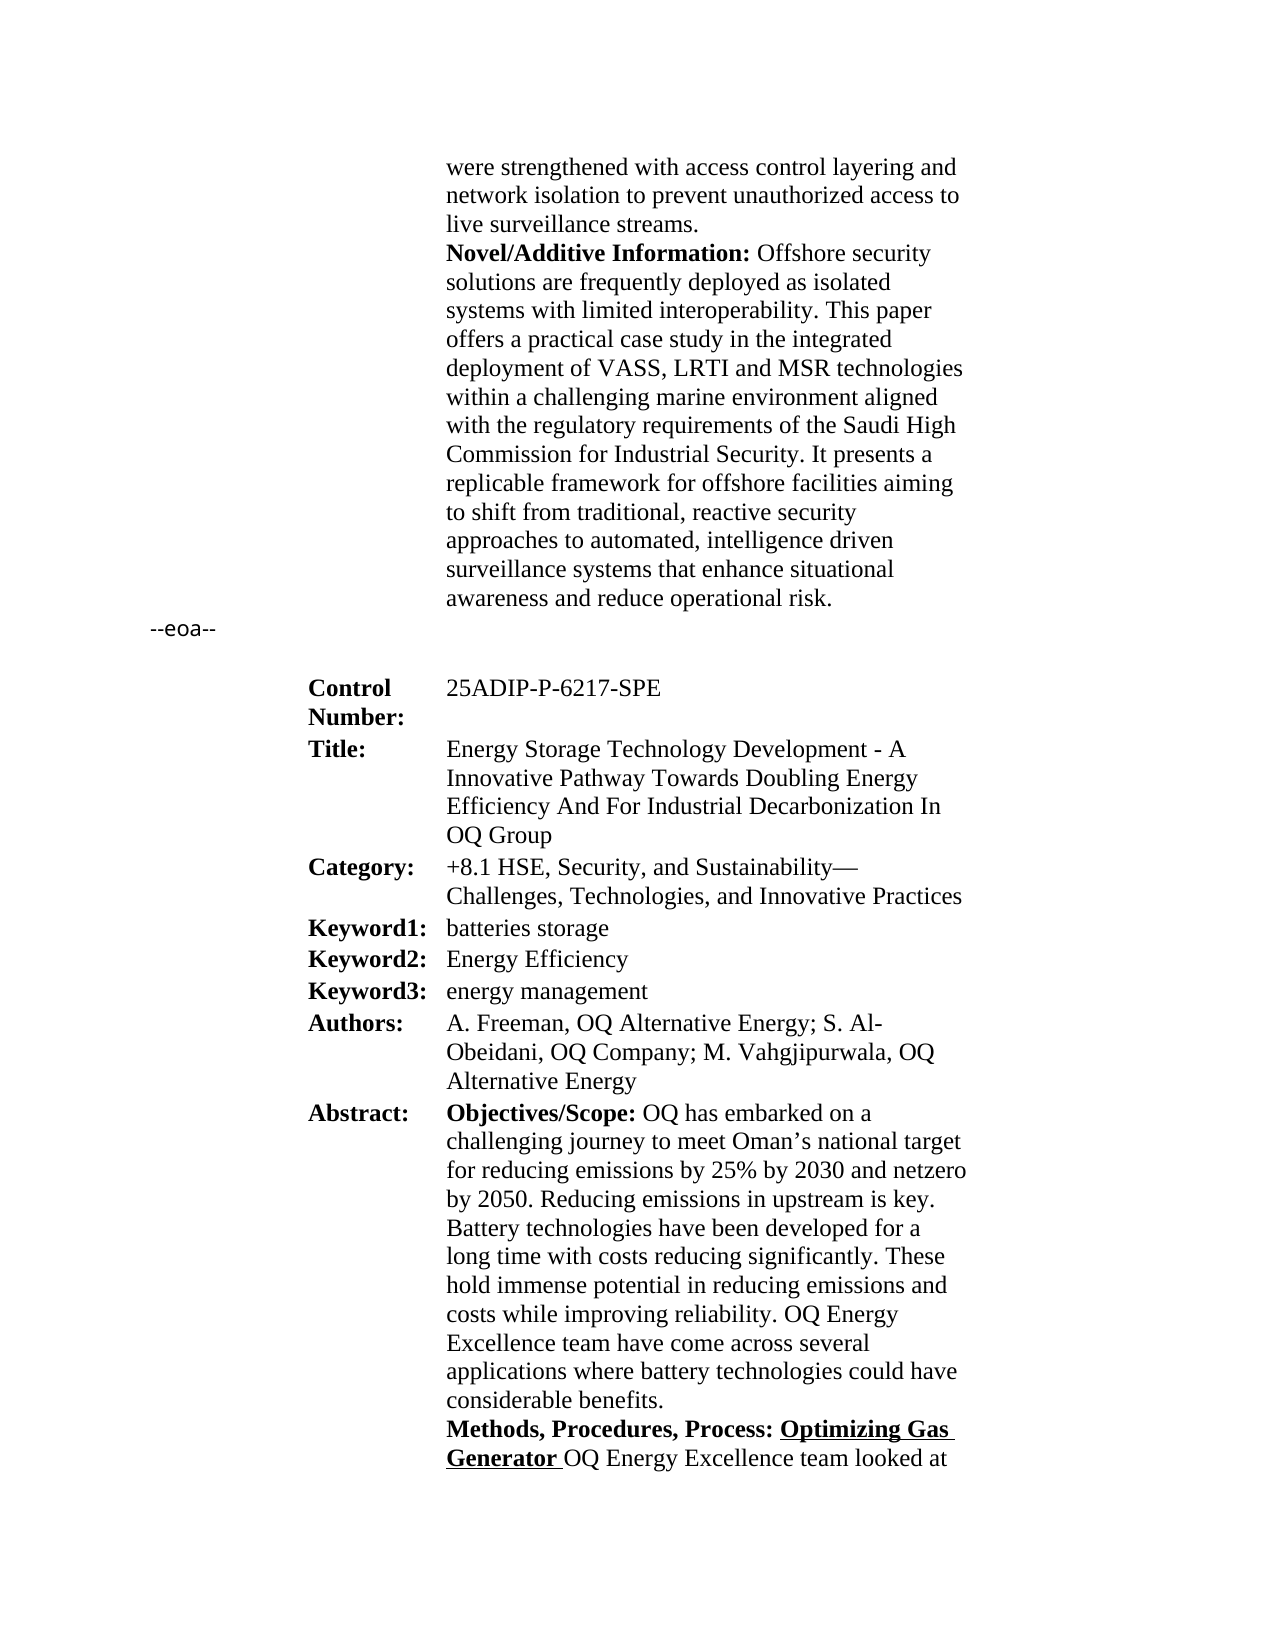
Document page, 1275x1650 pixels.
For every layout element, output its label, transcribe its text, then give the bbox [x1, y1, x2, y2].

table_header [150, 672, 1125, 1473]
table_header [150, 150, 1125, 613]
text --eoa-- [150, 613, 1125, 643]
